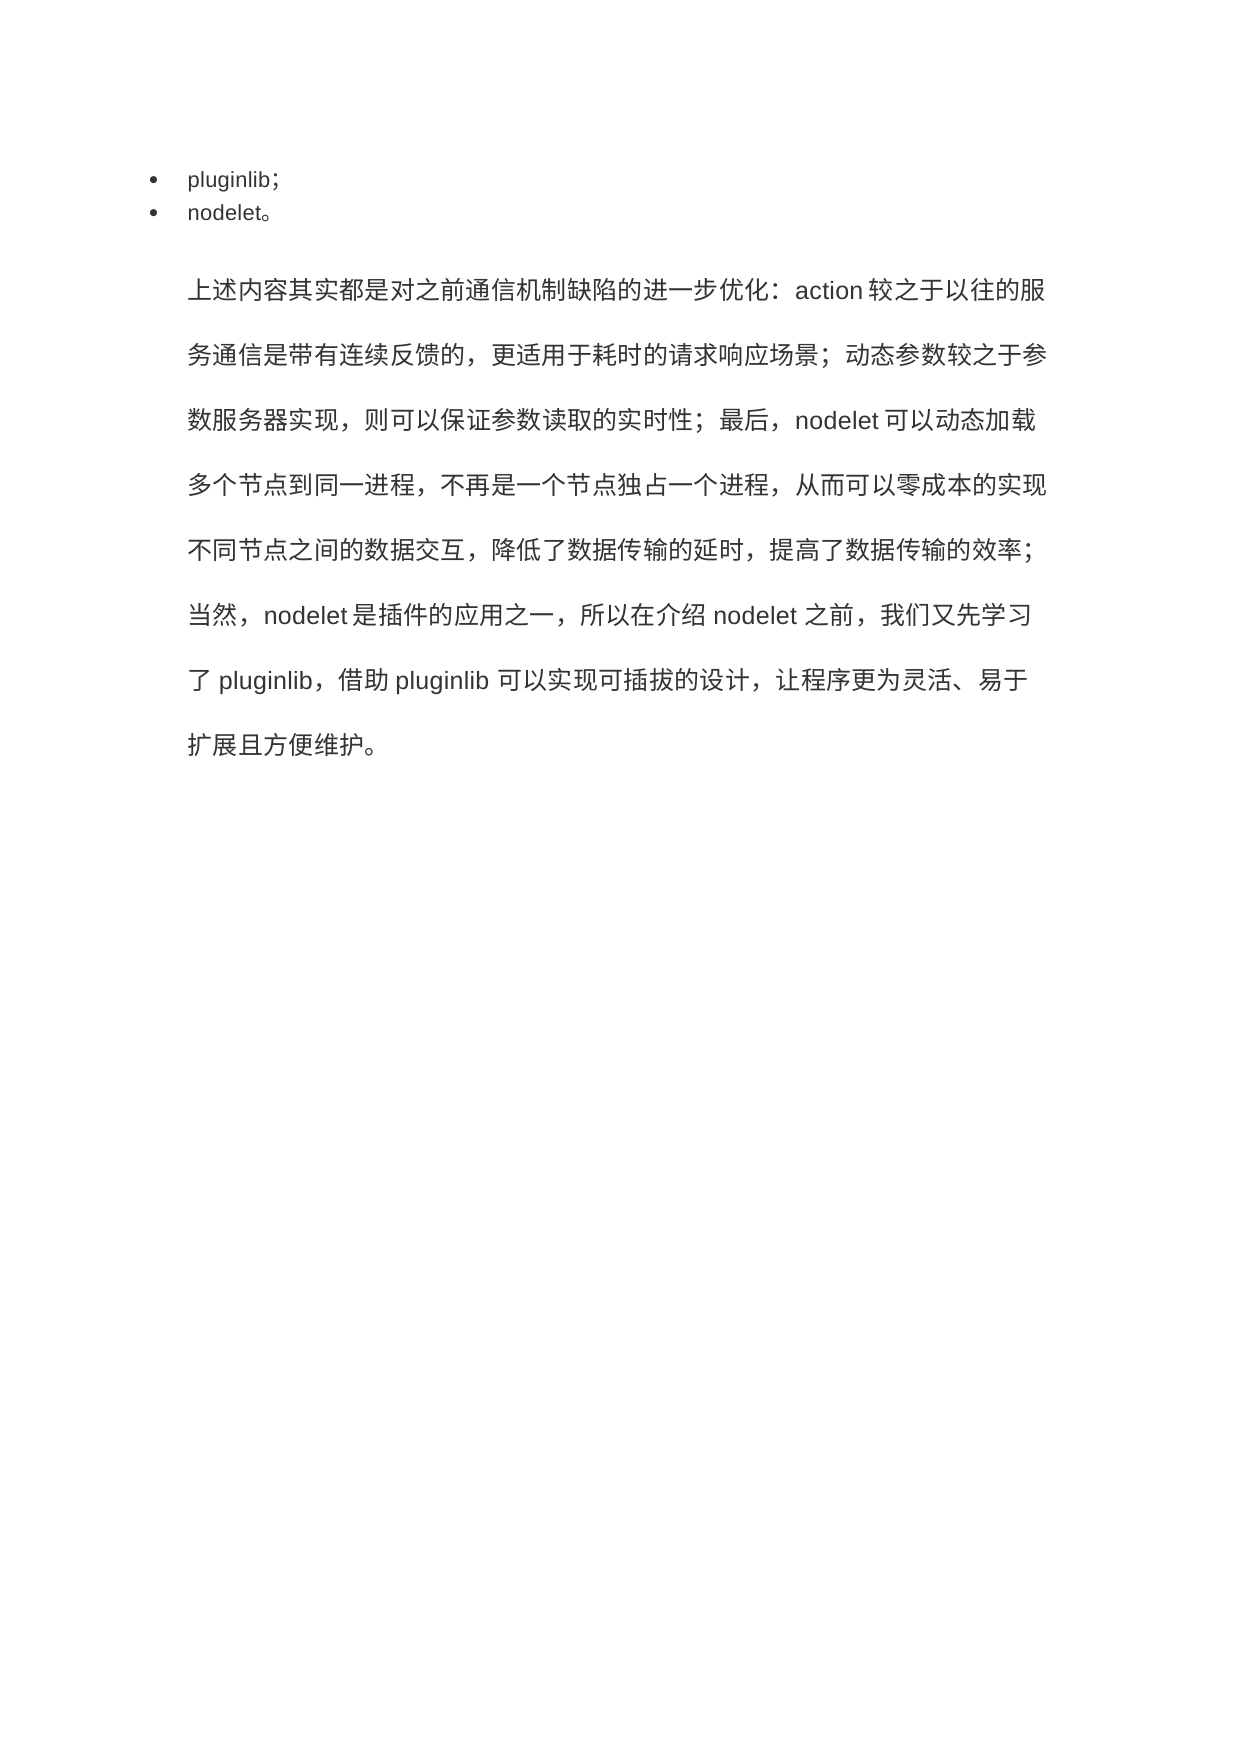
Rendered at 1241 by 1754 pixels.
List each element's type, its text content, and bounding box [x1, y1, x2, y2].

text 上述内容其实都是对之前通信机制缺陷的进一步优化：action较之于以往的服务通信是带有连续反馈的，更适用于耗时的请求响应场景；动态参数较之于参数服务器实现，则可以保证参数读取的实时性；最后，nodelet可以动态加载多个节点到同一进程，不再是一个节点独占一个进程，从而可以零成本的实现不同节点之间的数据交互，降低了数据传输的延时，提高了数据传输的效率；当然，nodelet是插件的应用之一，所以在介绍 nodelet 之前，我们又先学习了 pluginlib，借助 pluginlib 可以实现可插拔的设计，让程序更为灵活、易于扩展且方便维护。 [187, 256, 1053, 776]
list pluginlib； [150, 162, 1053, 194]
list nodelet。 [150, 194, 1053, 227]
